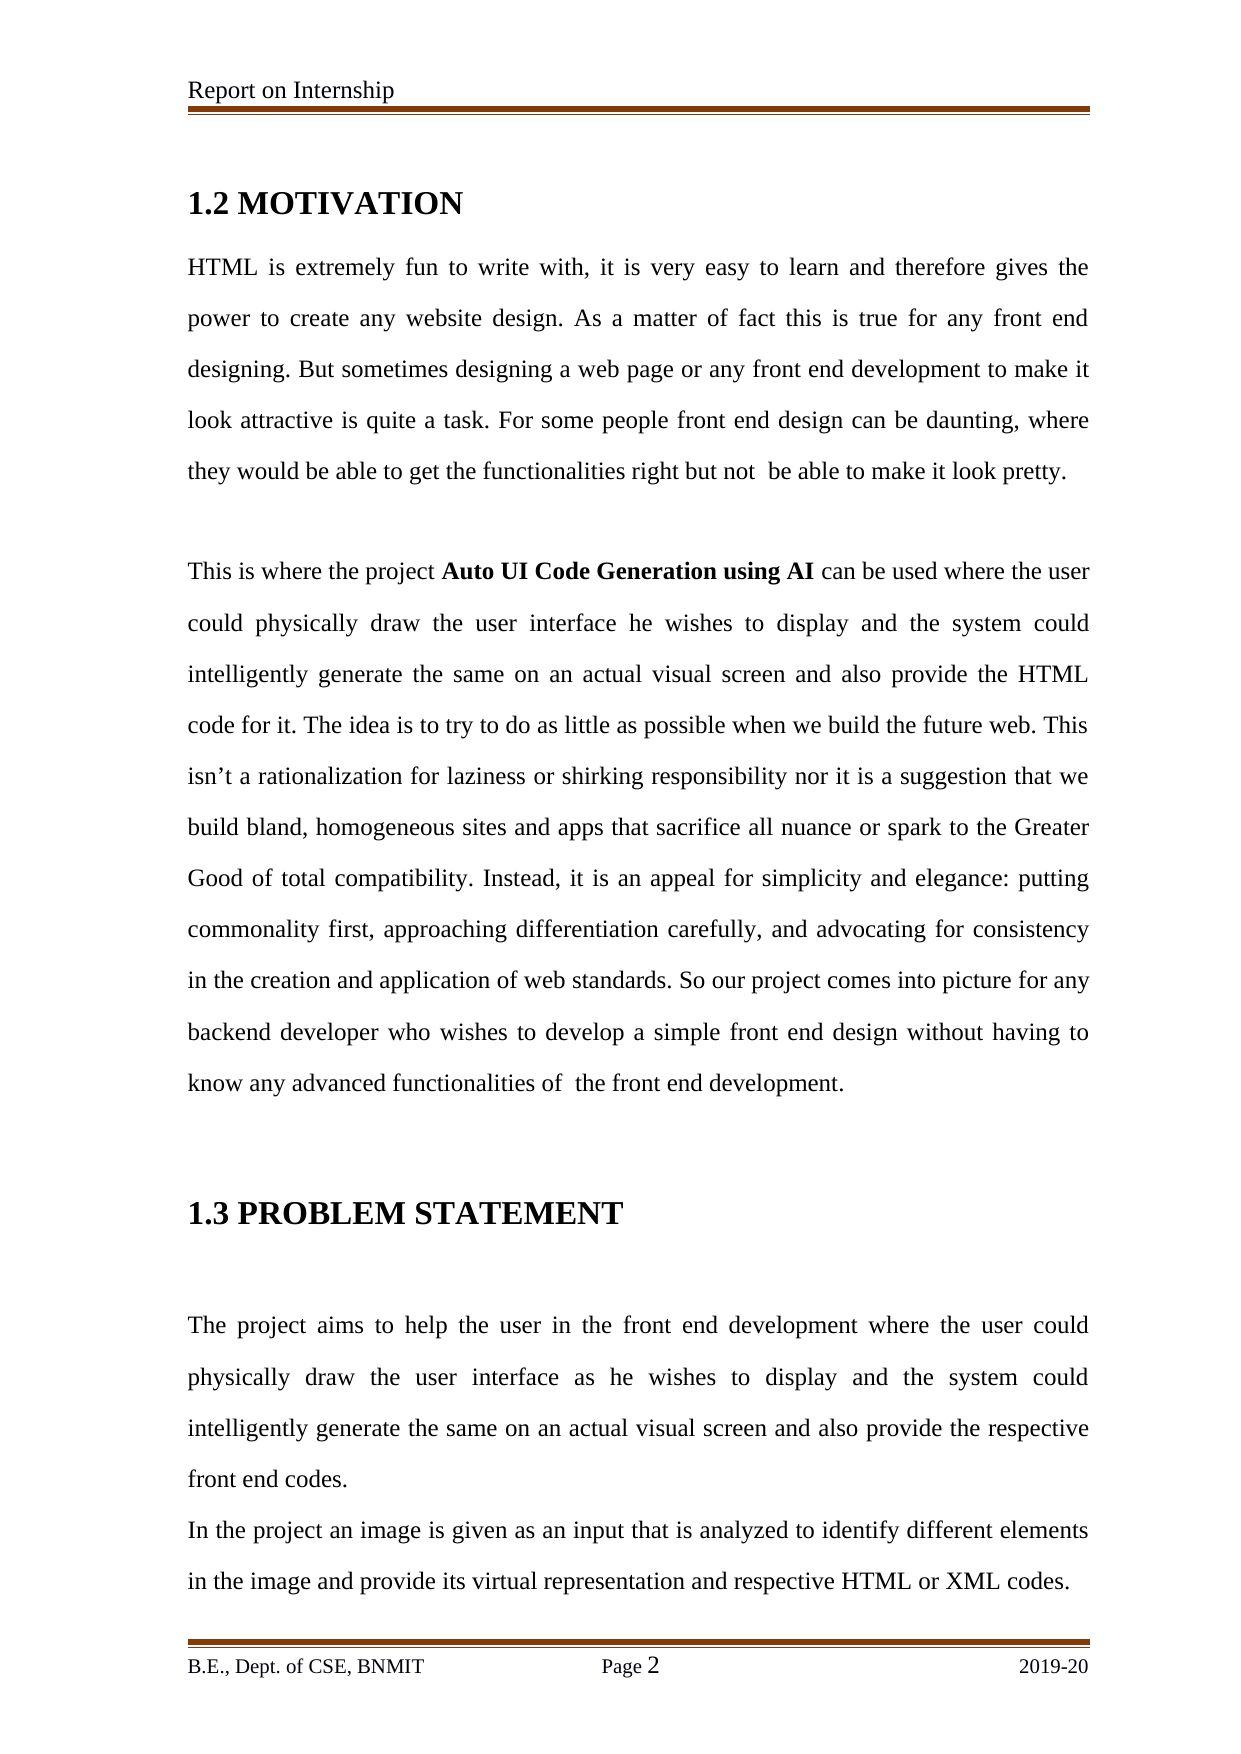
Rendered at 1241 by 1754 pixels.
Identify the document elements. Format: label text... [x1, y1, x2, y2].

text This is where the project Auto UI Code Generation using AI can be used where the user could physically draw the user interface he wishes to display and the system could intelligently generate the same on an actual visual screen and also provide the HTML code for it. The idea is to try to do as little as possible when we build the future web. This isn’t a rationalization for laziness or shirking responsibility nor it is a suggestion that we build bland, homogeneous sites and apps that sacrifice all nuance or spark to the Greater Good of total compatibility. Instead, it is an appeal for simplicity and elegance: putting commonality first, approaching differentiation carefully, and advocating for consistency in the creation and application of web standards. So our project comes into picture for any backend developer who wishes to develop a simple front end design without having to know any advanced functionalities of the front end development. [187, 556, 1090, 1097]
text HTML is extremely fun to write with, it is very easy to learn and therefore gives the power to create any website design. As a matter of fact this is true for any front end designing. But sometimes designing a web page or any front end development to make it look attractive is quite a task. For some people front end design can be daunting, where they would be able to get the functionalities right but not be able to make it look pretty. [187, 252, 1090, 485]
text 1.2 MOTIVATION [187, 183, 1090, 222]
text The project aims to help the user in the front end development where the user could physically draw the user interface as he wishes to display and the system could intelligently generate the same on an actual visual screen and also provide the respective front end codes. [187, 1310, 1090, 1493]
text In the project an image is given as an input that is analyzed to identify different elements in the image and provide its virtual representation and respective HTML or XML codes. [187, 1515, 1090, 1595]
text 1.3 PROBLEM STATEMENT [187, 1193, 1090, 1231]
